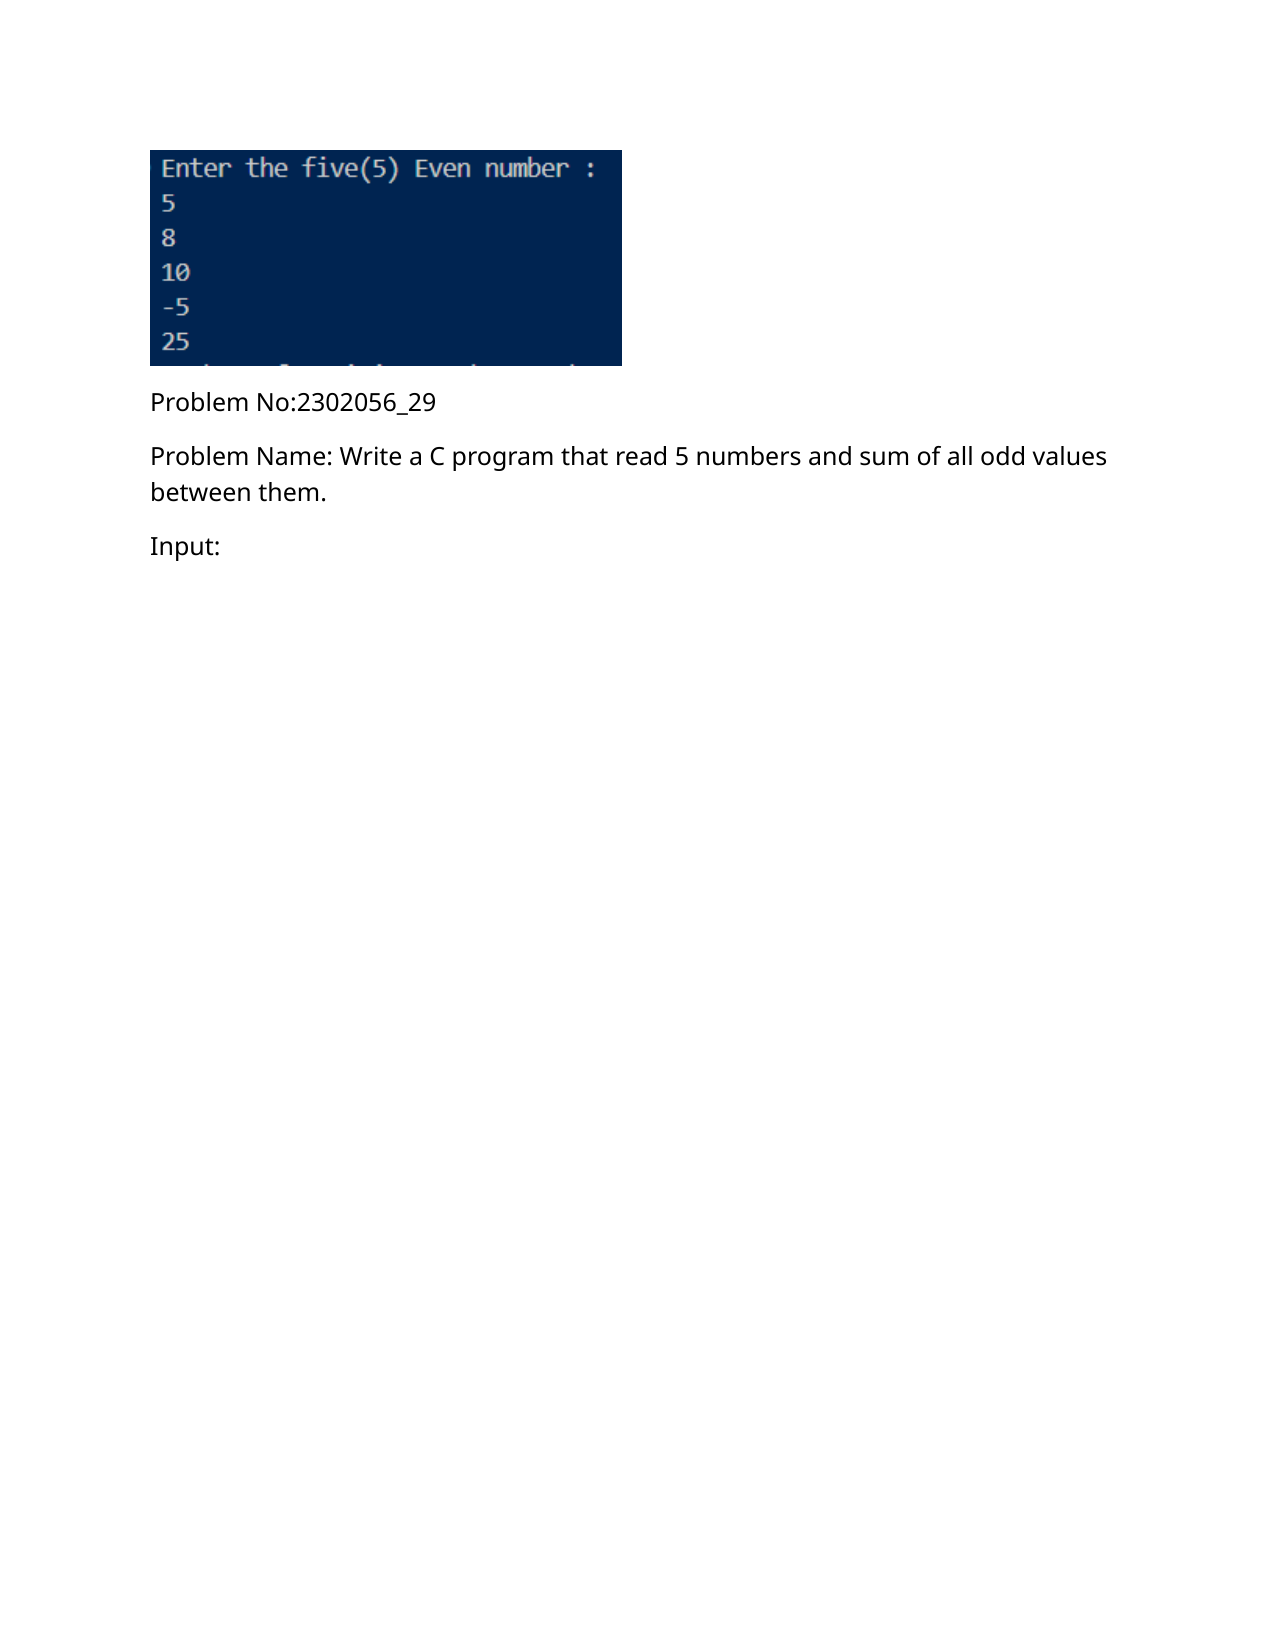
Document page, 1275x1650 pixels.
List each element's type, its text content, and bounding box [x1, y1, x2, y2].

text Problem No:2302056_29 [150, 385, 1125, 419]
picture [150, 150, 622, 366]
text Input: [150, 528, 1125, 562]
text Problem Name: Write a C program that read 5 numbers and sum of all odd values between them. [150, 438, 1125, 509]
